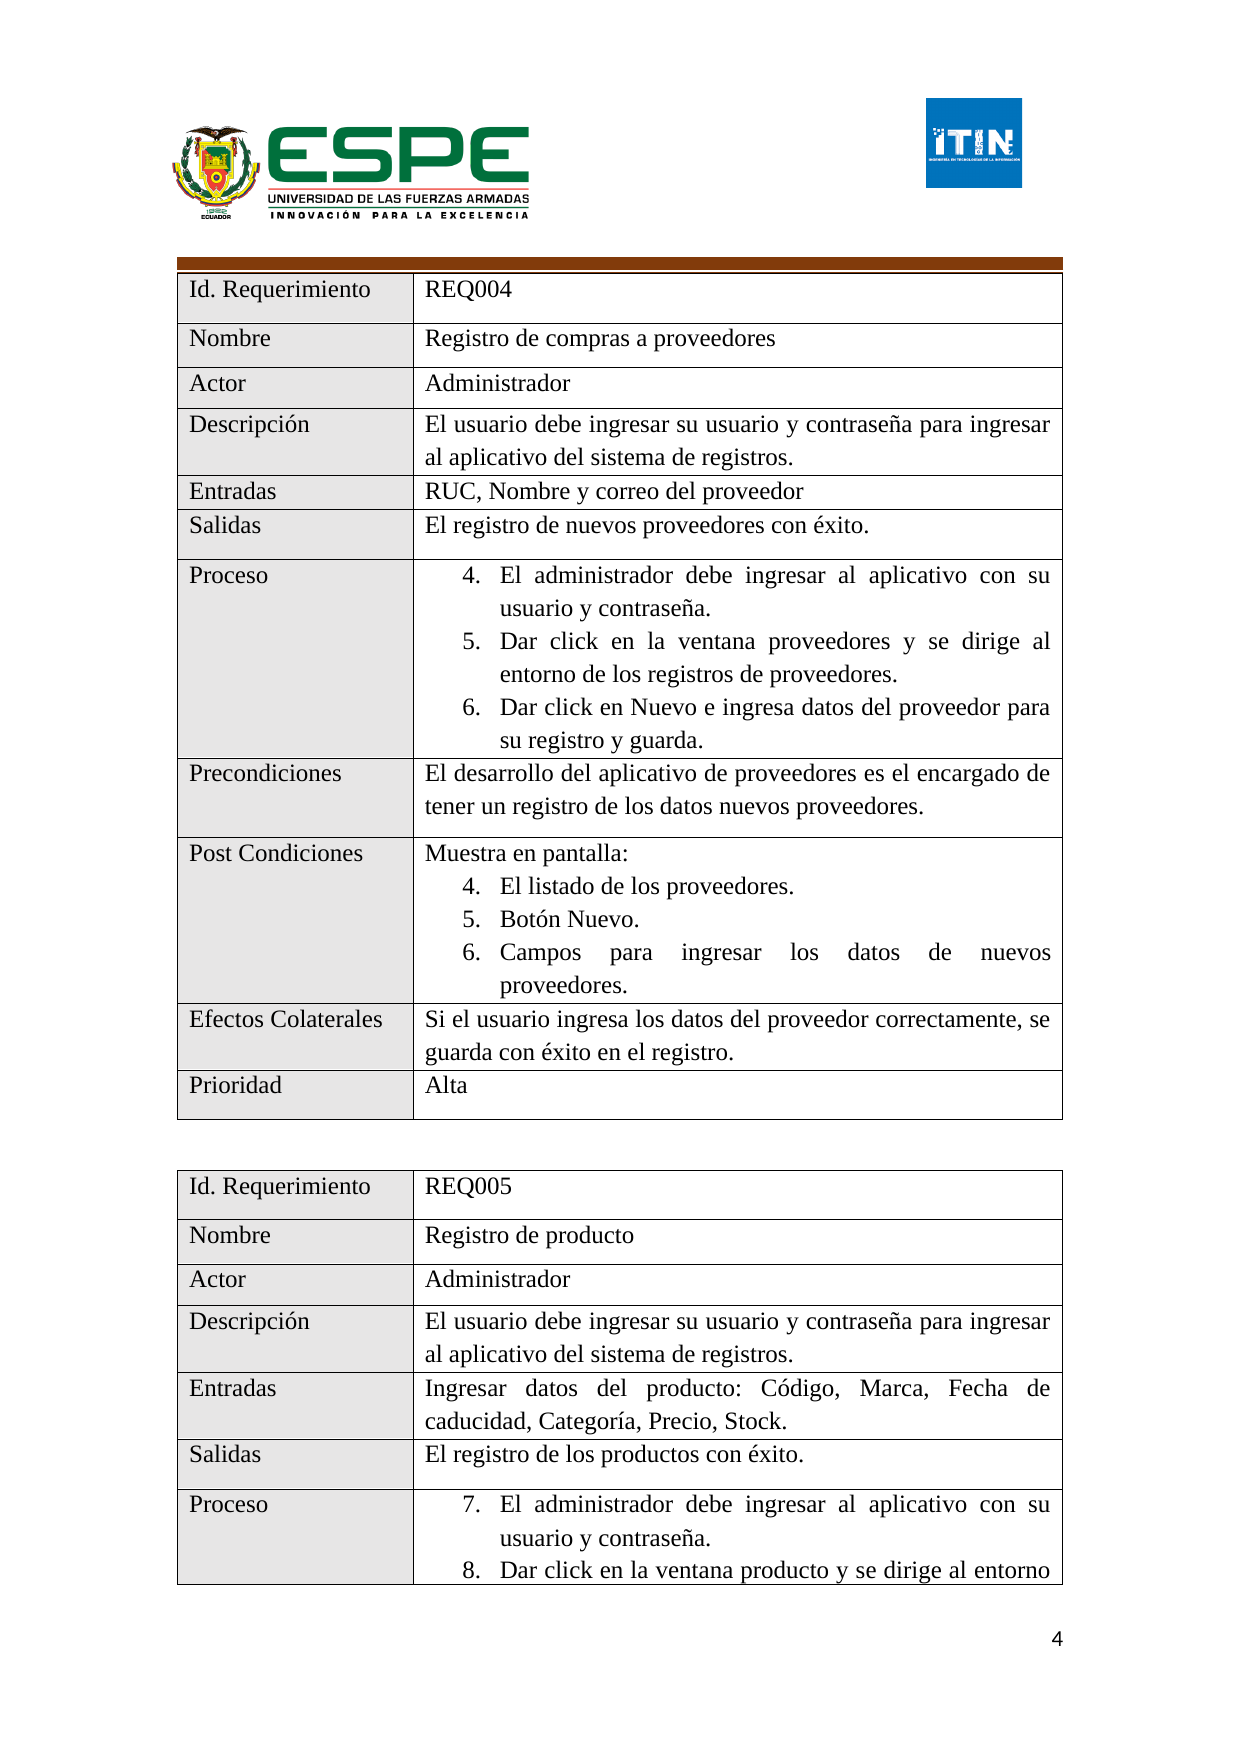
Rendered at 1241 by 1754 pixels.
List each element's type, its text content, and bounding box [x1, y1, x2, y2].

table_cell Muestra en pantalla: El listado de los proveedores. Botón Nuevo. Campos para ingresar los datos de nuevos proveedores. [414, 838, 1062, 1003]
table_cell Registro de compras a proveedores [414, 324, 1062, 367]
table_cell El desarrollo del aplicativo de proveedores es el encargado de tener un registro de los datos nuevos proveedores. [414, 759, 1062, 837]
table_cell Actor [178, 368, 413, 408]
table_cell Nombre [178, 324, 413, 367]
table_header REQ005 [414, 1171, 1062, 1219]
table_cell Entradas [178, 1373, 413, 1438]
table_cell Ingresar datos del producto: Código, Marca, Fecha de caducidad, Categoría, Precio, Stock. [414, 1373, 1062, 1438]
table_cell El administrador debe ingresar al aplicativo con su usuario y contraseña. Dar click en la ventana proveedores y se dirige al entorno de los registros de proveedores. Dar click en Nuevo e ingresa datos del proveedor para su registro y guarda. [414, 560, 1062, 757]
table_cell El registro de los productos con éxito. [414, 1440, 1062, 1488]
table_cell El registro de nuevos proveedores con éxito. [414, 510, 1062, 559]
table_cell Salidas [178, 1440, 413, 1488]
table_cell El usuario debe ingresar su usuario y contraseña para ingresar al aplicativo del sistema de registros. [414, 1306, 1062, 1372]
table_cell Nombre [178, 1220, 413, 1263]
table_cell Proceso [178, 560, 413, 757]
picture [926, 98, 1023, 188]
table_cell RUC, Nombre y correo del proveedor [414, 476, 1062, 509]
table_cell Post Condiciones [178, 838, 413, 1003]
table_cell Administrador [414, 368, 1062, 408]
table_cell Efectos Colaterales [178, 1004, 413, 1069]
table_cell Alta [414, 1071, 1062, 1119]
table_cell Prioridad [178, 1071, 413, 1119]
table_cell Salidas [178, 510, 413, 559]
picture [172, 126, 529, 219]
table_cell Proceso [178, 1490, 413, 1584]
table_cell Registro de producto [414, 1220, 1062, 1263]
table_header Id. Requerimiento [178, 1171, 413, 1219]
table_cell Entradas [178, 476, 413, 509]
table_cell Administrador [414, 1265, 1062, 1305]
table_cell Descripción [178, 409, 413, 475]
table_cell Descripción [178, 1306, 413, 1372]
table_cell Precondiciones [178, 759, 413, 837]
table_header Id. Requerimiento [178, 274, 413, 322]
table_cell Si el usuario ingresa los datos del proveedor correctamente, se guarda con éxito en el registro. [414, 1004, 1062, 1069]
table_header REQ004 [414, 274, 1062, 322]
table_cell Actor [178, 1265, 413, 1305]
table_cell El usuario debe ingresar su usuario y contraseña para ingresar al aplicativo del sistema de registros. [414, 409, 1062, 475]
